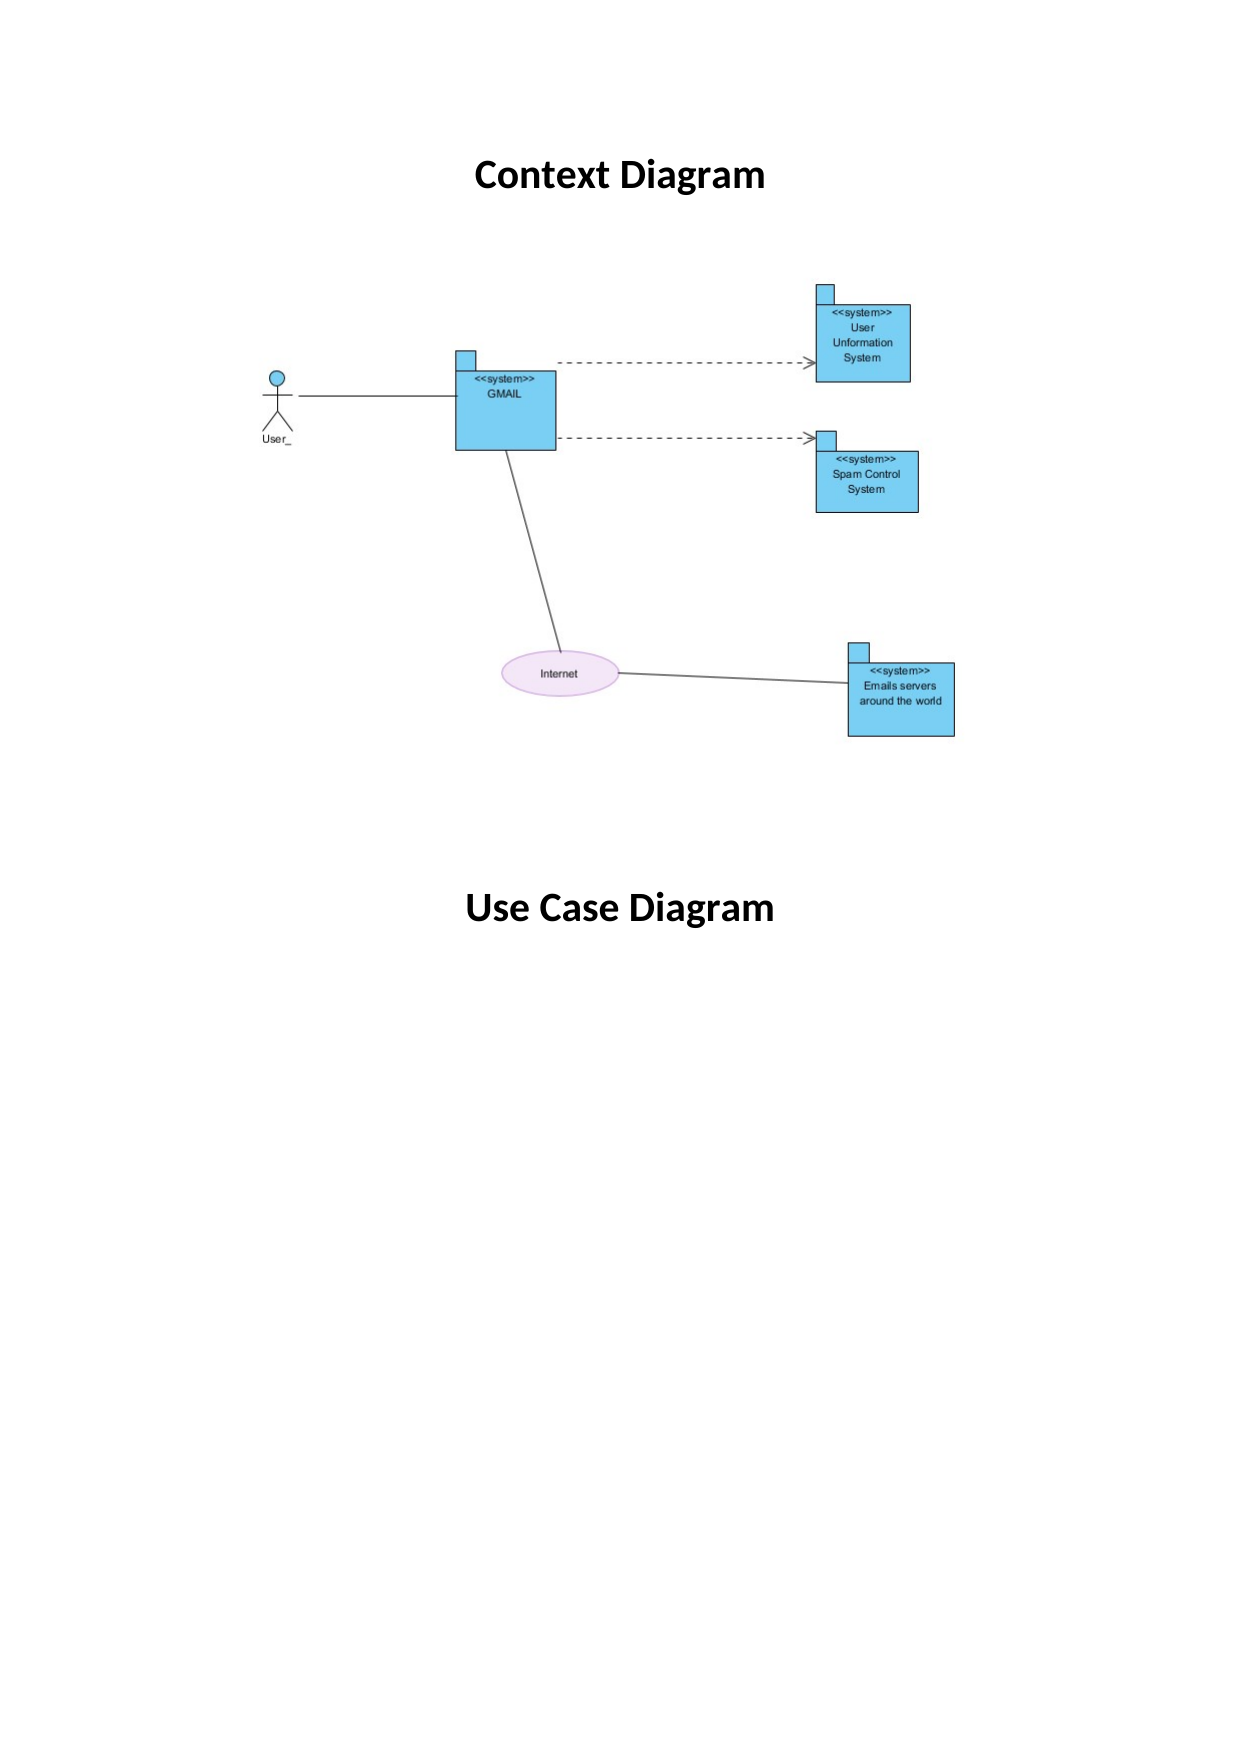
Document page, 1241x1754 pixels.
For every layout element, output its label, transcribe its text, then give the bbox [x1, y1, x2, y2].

text Context Diagram [148, 148, 1093, 198]
text Use Case Diagram [148, 881, 1093, 931]
picture [147, 230, 1093, 827]
